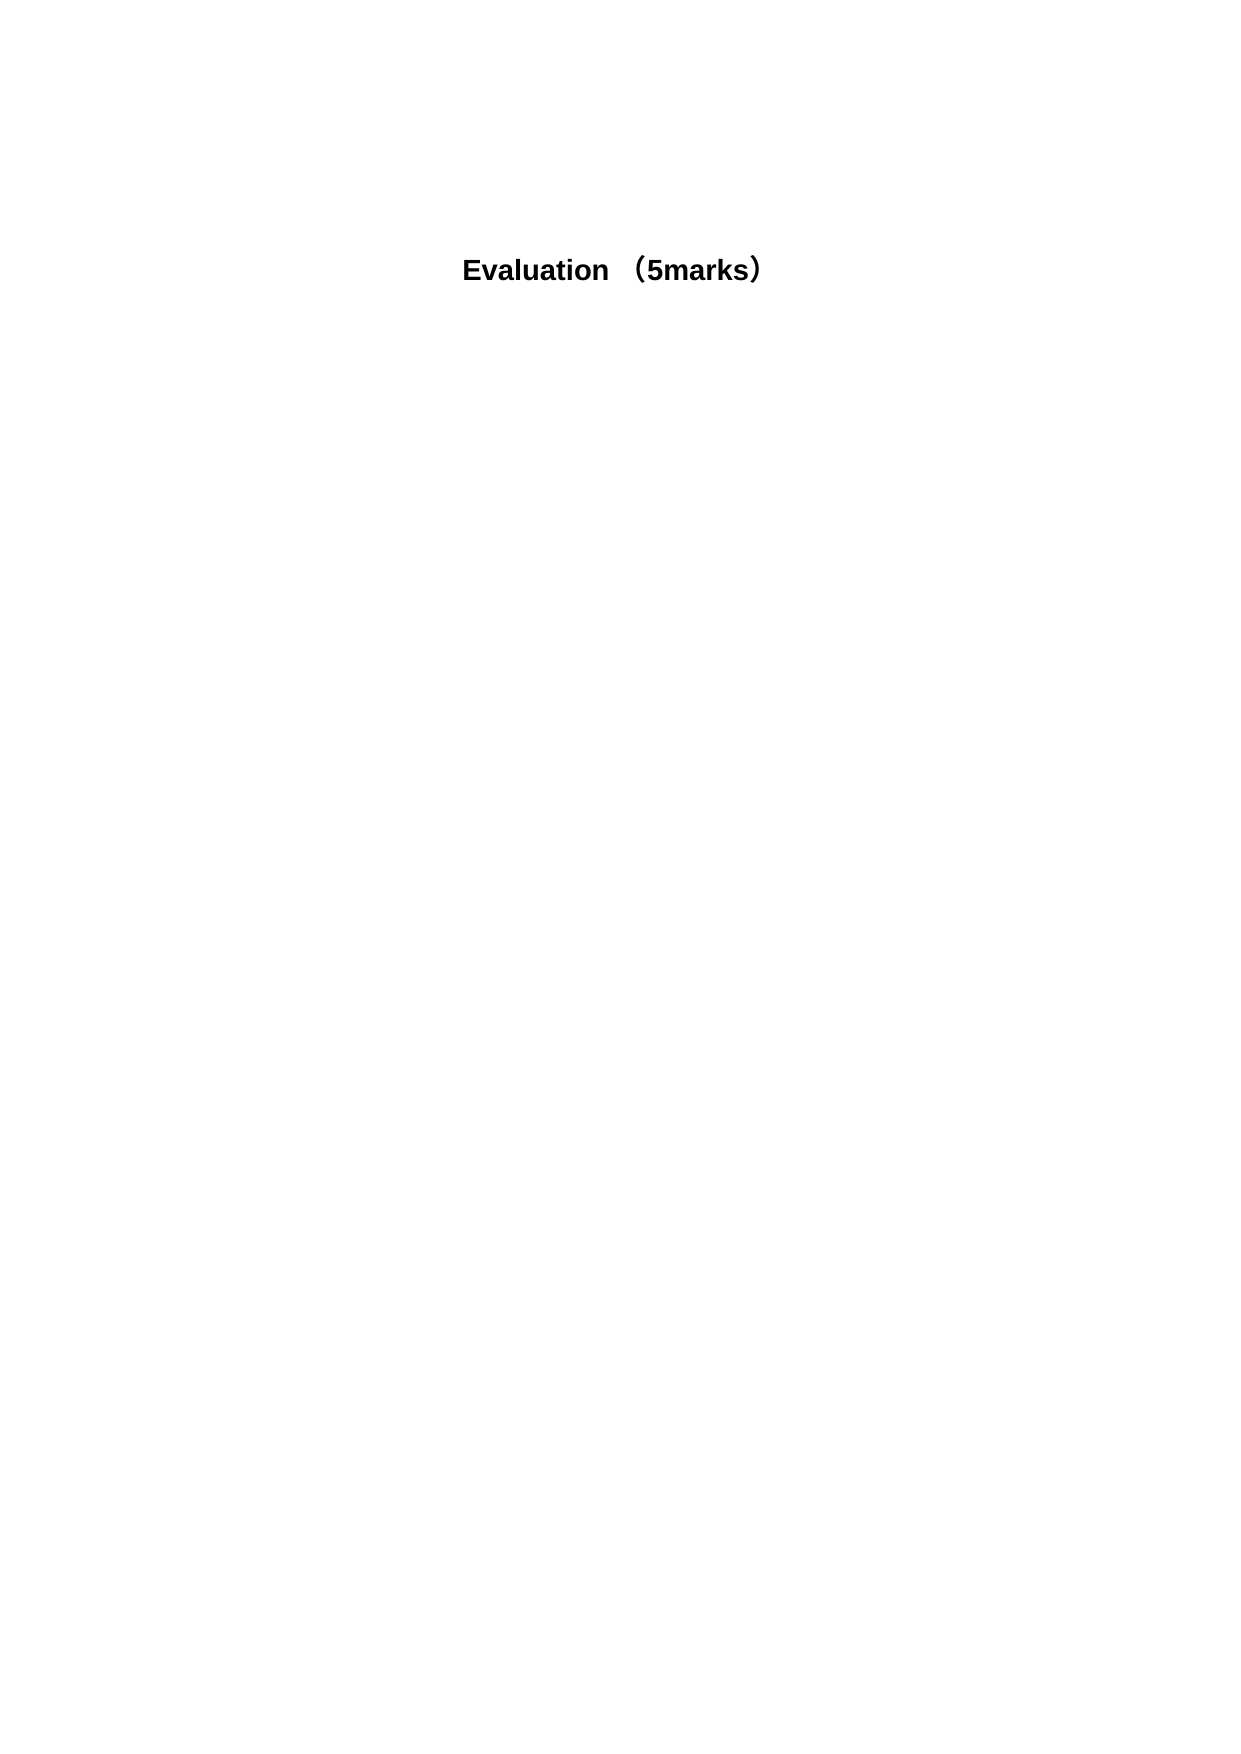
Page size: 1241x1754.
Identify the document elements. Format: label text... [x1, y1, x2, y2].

subtitle Evaluation （5marks） [187, 237, 1053, 302]
